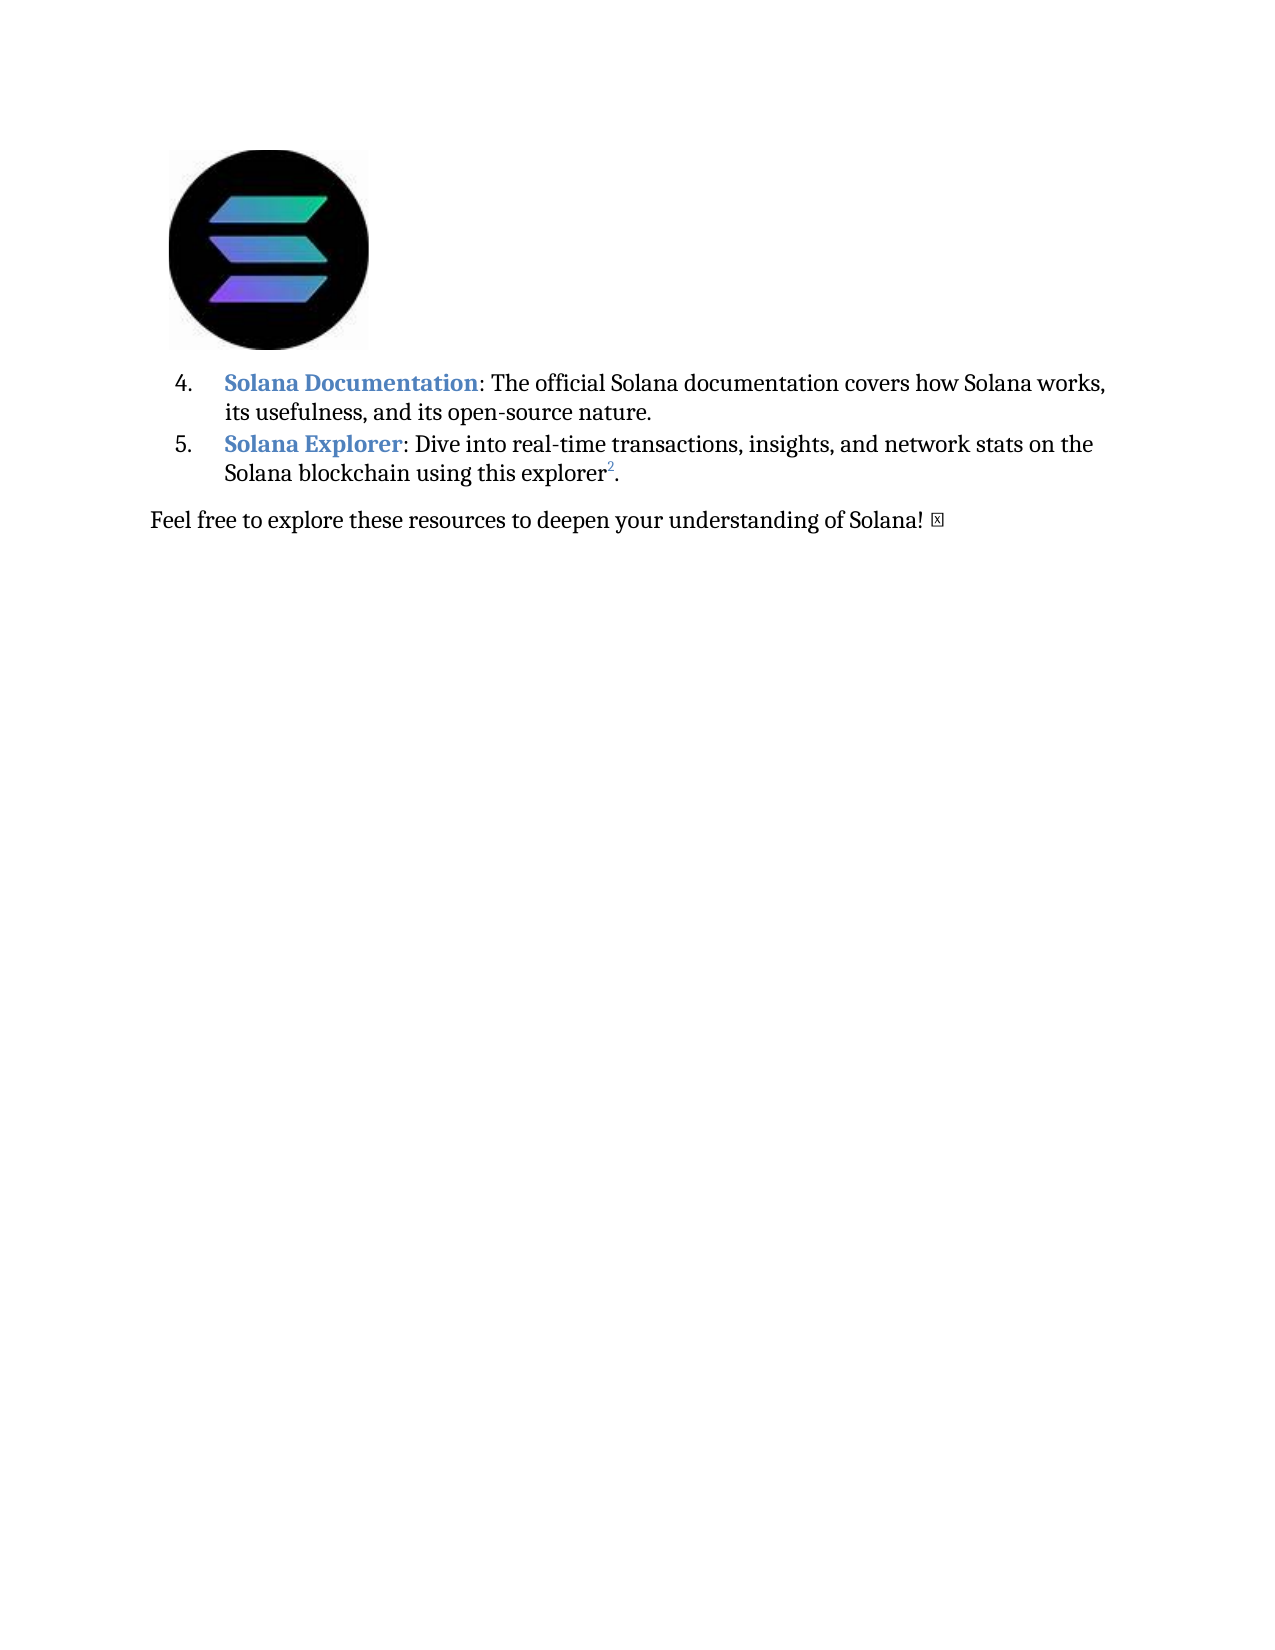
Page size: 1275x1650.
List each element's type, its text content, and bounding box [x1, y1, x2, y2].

list Solana Explorer: Dive into real-time transactions, insights, and network stats on the Solana blockchain using this explorer2. [175, 430, 1125, 487]
text Feel free to explore these resources to deepen your understanding of Solana! 🌟 [150, 506, 1125, 535]
list Solana Documentation: The official Solana documentation covers how Solana works, its usefulness, and its open-source nature. [175, 369, 1125, 426]
picture [168, 150, 369, 350]
